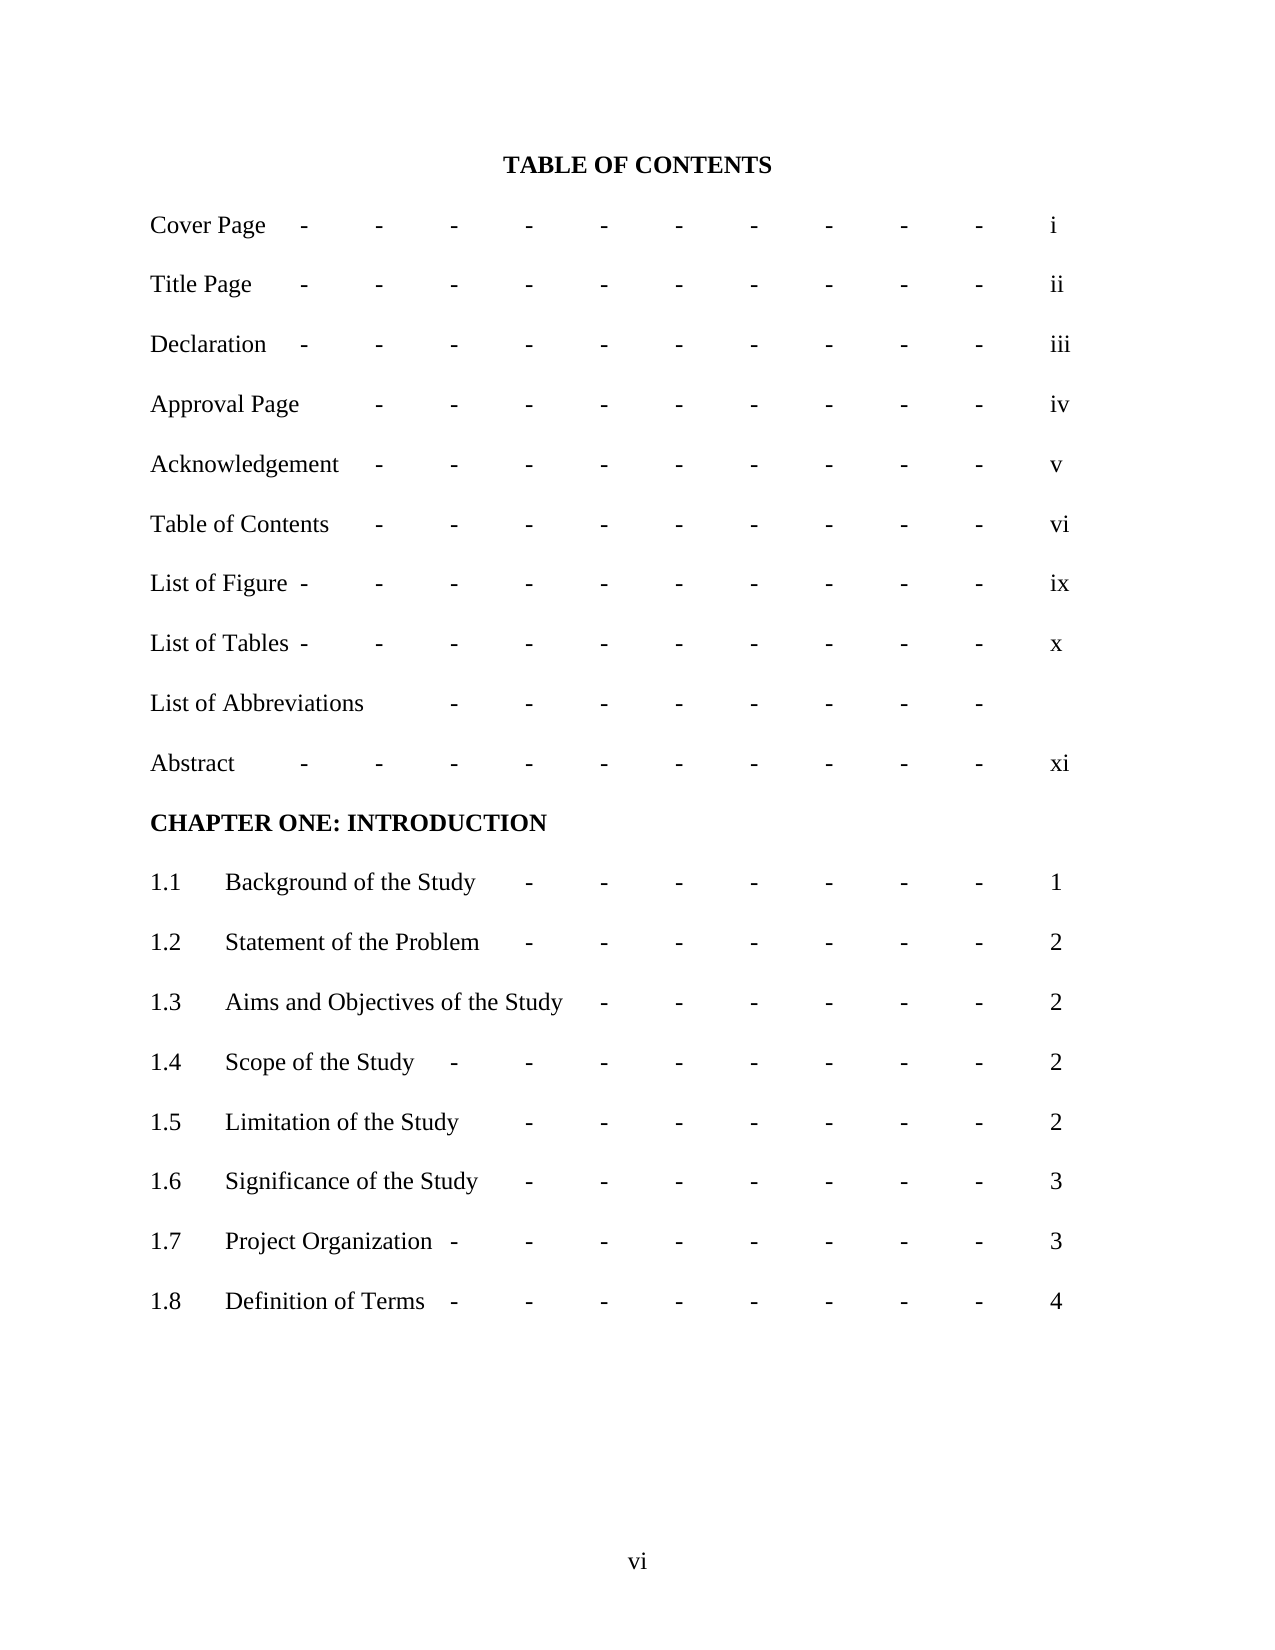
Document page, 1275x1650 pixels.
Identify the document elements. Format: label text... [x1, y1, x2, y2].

text List of Tables - - - - - - - - - - x [150, 628, 1125, 657]
text 1.8 Definition of Terms - - - - - - - - 4 [150, 1286, 1125, 1315]
text 1.1 Background of the Study - - - - - - - 1 [150, 867, 1125, 896]
text Table of Contents - - - - - - - - - vi [150, 509, 1125, 537]
text Abstract - - - - - - - - - - xi [150, 748, 1125, 777]
text Approval Page - - - - - - - - - iv [150, 389, 1125, 418]
text 1.7 Project Organization - - - - - - - - 3 [150, 1226, 1125, 1255]
text Declaration - - - - - - - - - - iii [150, 329, 1125, 358]
text TABLE OF CONTENTS [150, 150, 1125, 179]
text 1.2 Statement of the Problem - - - - - - - 2 [150, 927, 1125, 956]
text 1.6 Significance of the Study - - - - - - - 3 [150, 1166, 1125, 1195]
text 1.3 Aims and Objectives of the Study - - - - - - 2 [150, 987, 1125, 1016]
text Acknowledgement - - - - - - - - - v [150, 449, 1125, 478]
text CHAPTER ONE: INTRODUCTION [150, 808, 1125, 836]
text 1.4 Scope of the Study - - - - - - - - 2 [150, 1047, 1125, 1076]
text Cover Page - - - - - - - - - - i [150, 210, 1125, 238]
text List of Figure - - - - - - - - - - ix [150, 568, 1125, 597]
text List of Abbreviations - - - - - - - - [150, 688, 1125, 717]
text Title Page - - - - - - - - - - ii [150, 269, 1125, 298]
text 1.5 Limitation of the Study - - - - - - - 2 [150, 1107, 1125, 1135]
